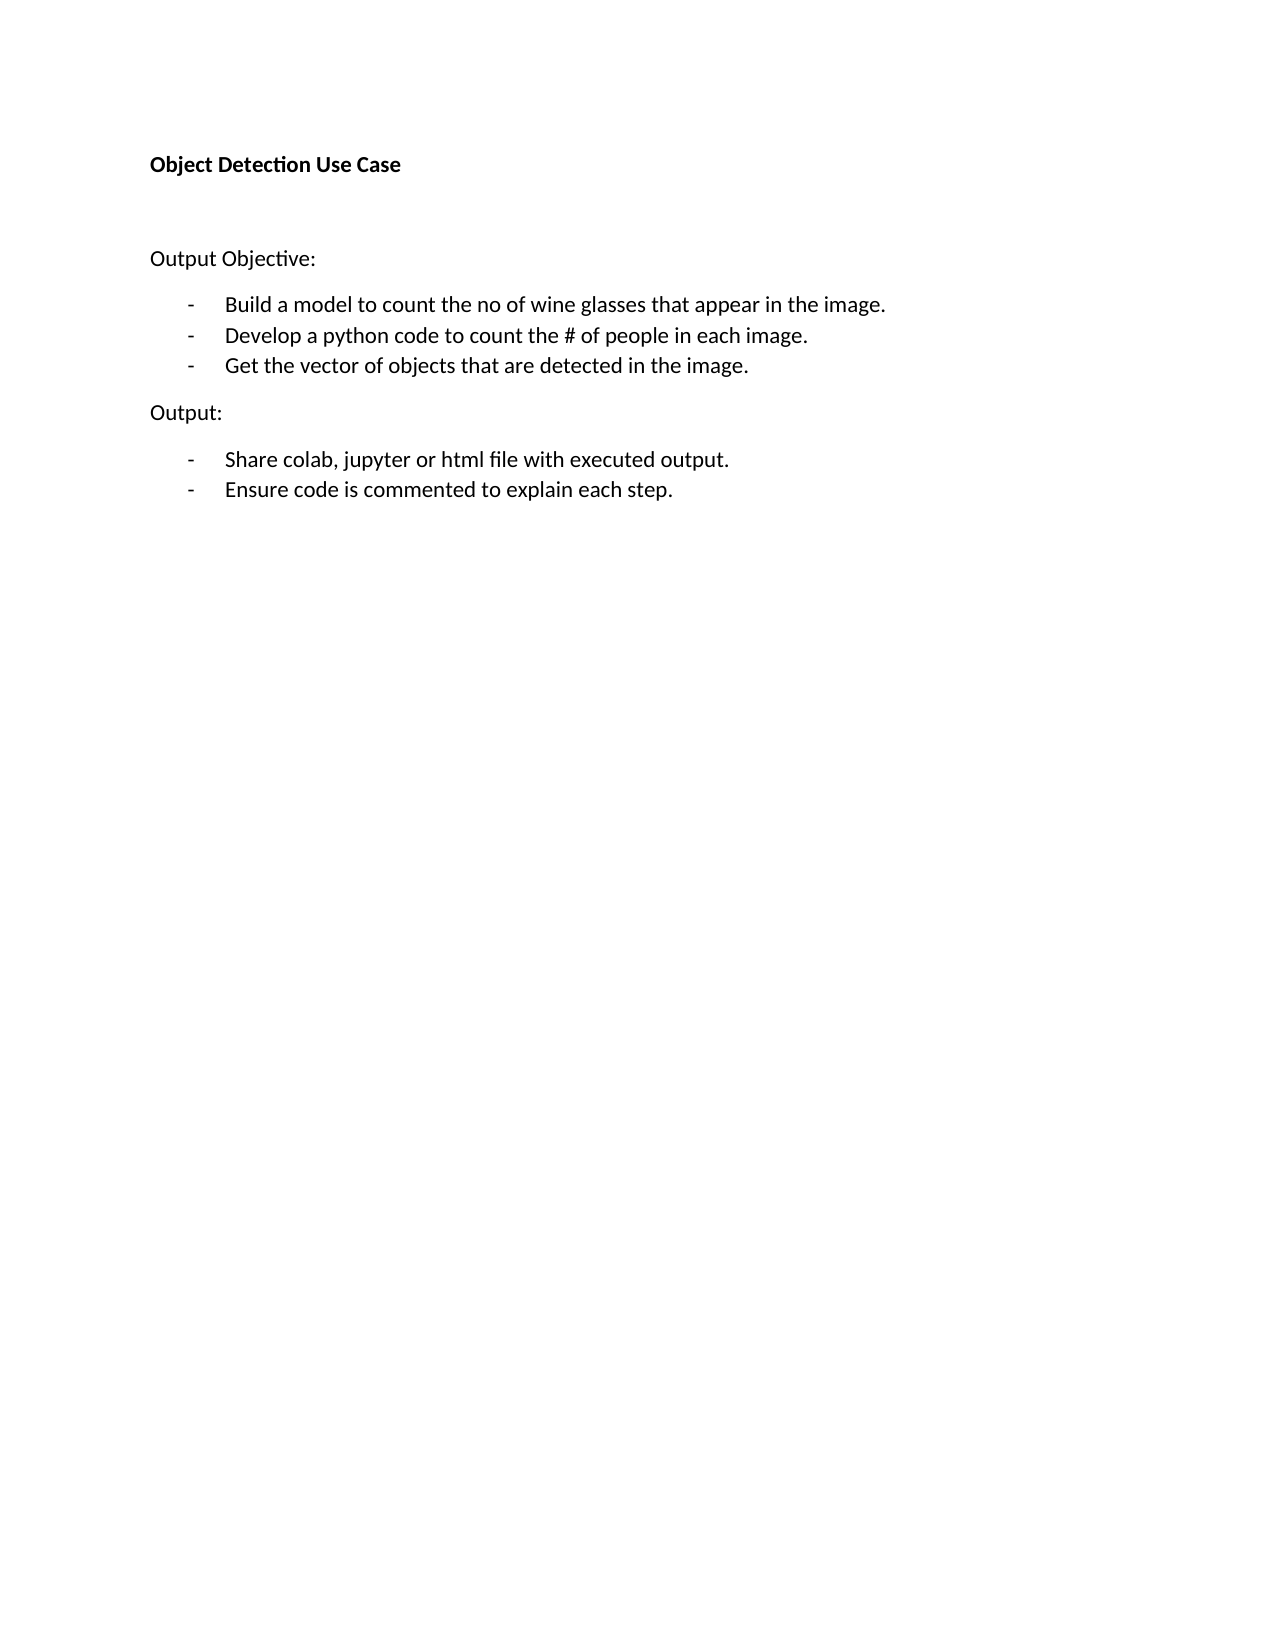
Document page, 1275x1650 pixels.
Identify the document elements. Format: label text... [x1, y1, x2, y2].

text Output Objective: [150, 244, 1125, 272]
list Get the vector of objects that are detected in the image. [187, 351, 1125, 379]
list Build a model to count the no of wine glasses that appear in the image. [187, 291, 1125, 319]
list Develop a python code to count the # of people in each image. [187, 321, 1125, 349]
text Output: [150, 398, 1125, 426]
text Object Detection Use Case [150, 150, 1125, 178]
list Share colab, jupyter or html file with executed output. [187, 445, 1125, 473]
list Ensure code is commented to explain each step. [187, 475, 1125, 503]
